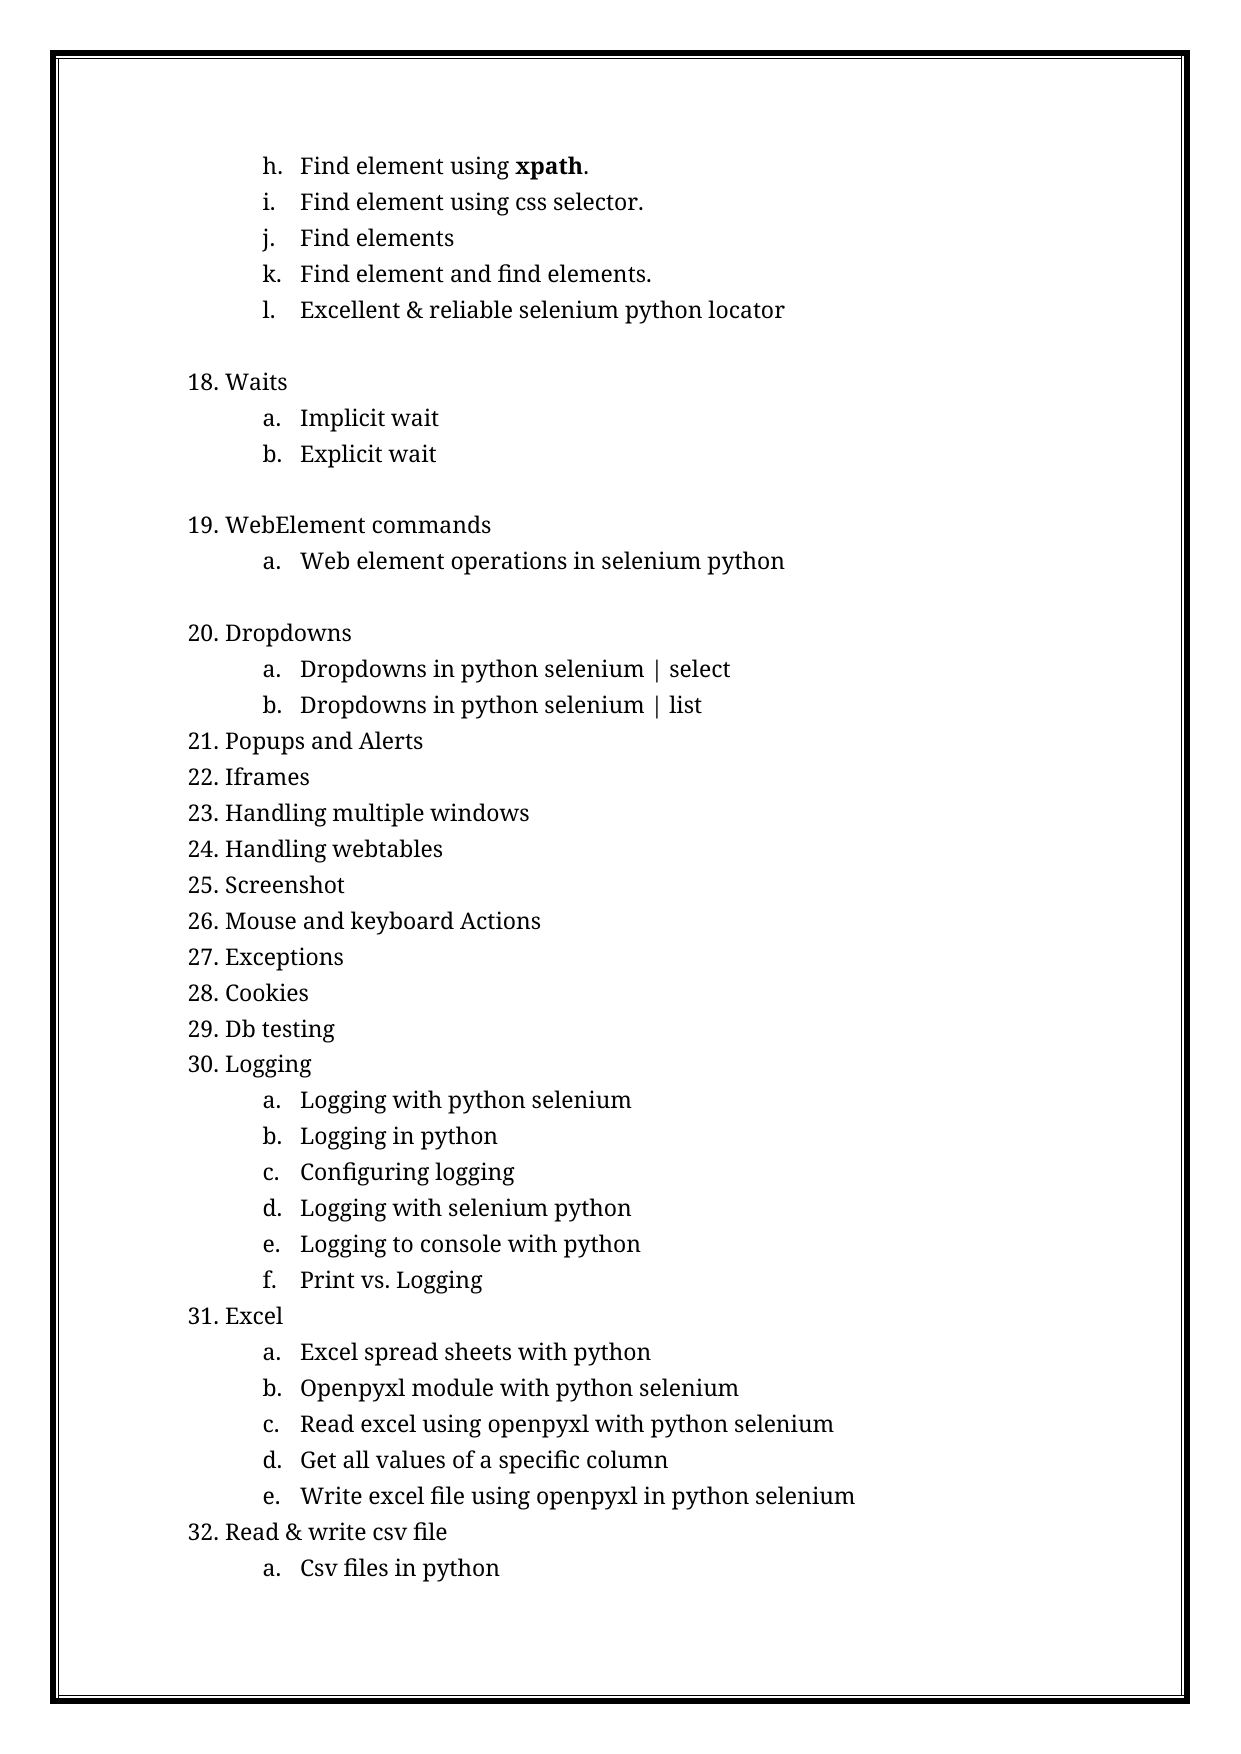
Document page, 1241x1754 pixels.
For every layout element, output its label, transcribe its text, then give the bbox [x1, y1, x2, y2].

list Find elements [262, 222, 1090, 253]
list Popups and Alerts [187, 725, 1090, 756]
list Explicit wait [262, 437, 1090, 469]
list Excel spread sheets with python [262, 1336, 1090, 1367]
list Write excel file using openpyxl in python selenium [262, 1480, 1090, 1511]
list Excellent & reliable selenium python locator [262, 294, 1090, 325]
list Logging with python selenium [262, 1084, 1090, 1116]
list Print vs. Logging [262, 1264, 1090, 1295]
list Waits [187, 366, 1090, 397]
list Mouse and keyboard Actions [187, 905, 1090, 936]
list Dropdowns [187, 617, 1090, 648]
list Exceptions [187, 941, 1090, 972]
list Dropdowns in python selenium | list [262, 689, 1090, 720]
list Logging to console with python [262, 1228, 1090, 1259]
list Handling webtables [187, 833, 1090, 864]
list Excel [187, 1300, 1090, 1331]
list Dropdowns in python selenium | select [262, 653, 1090, 684]
list Openpyxl module with python selenium [262, 1372, 1090, 1403]
list Cookies [187, 977, 1090, 1008]
list Configuring logging [262, 1156, 1090, 1187]
list Csv files in python [262, 1552, 1090, 1583]
list Implicit wait [262, 402, 1090, 433]
list Find element and find elements. [262, 258, 1090, 289]
list Web element operations in selenium python [262, 545, 1090, 577]
list Screenshot [187, 869, 1090, 900]
list Iframes [187, 761, 1090, 792]
list Read & write csv file [187, 1516, 1090, 1547]
list Db testing [187, 1012, 1090, 1044]
list Find element using xpath. [262, 150, 1090, 181]
list WebElement commands [187, 509, 1090, 541]
list Logging in python [262, 1120, 1090, 1152]
list Read excel using openpyxl with python selenium [262, 1408, 1090, 1439]
list Logging with selenium python [262, 1192, 1090, 1223]
list Handling multiple windows [187, 797, 1090, 828]
list Get all values of a specific column [262, 1444, 1090, 1475]
list Find element using css selector. [262, 186, 1090, 217]
list Logging [187, 1048, 1090, 1080]
